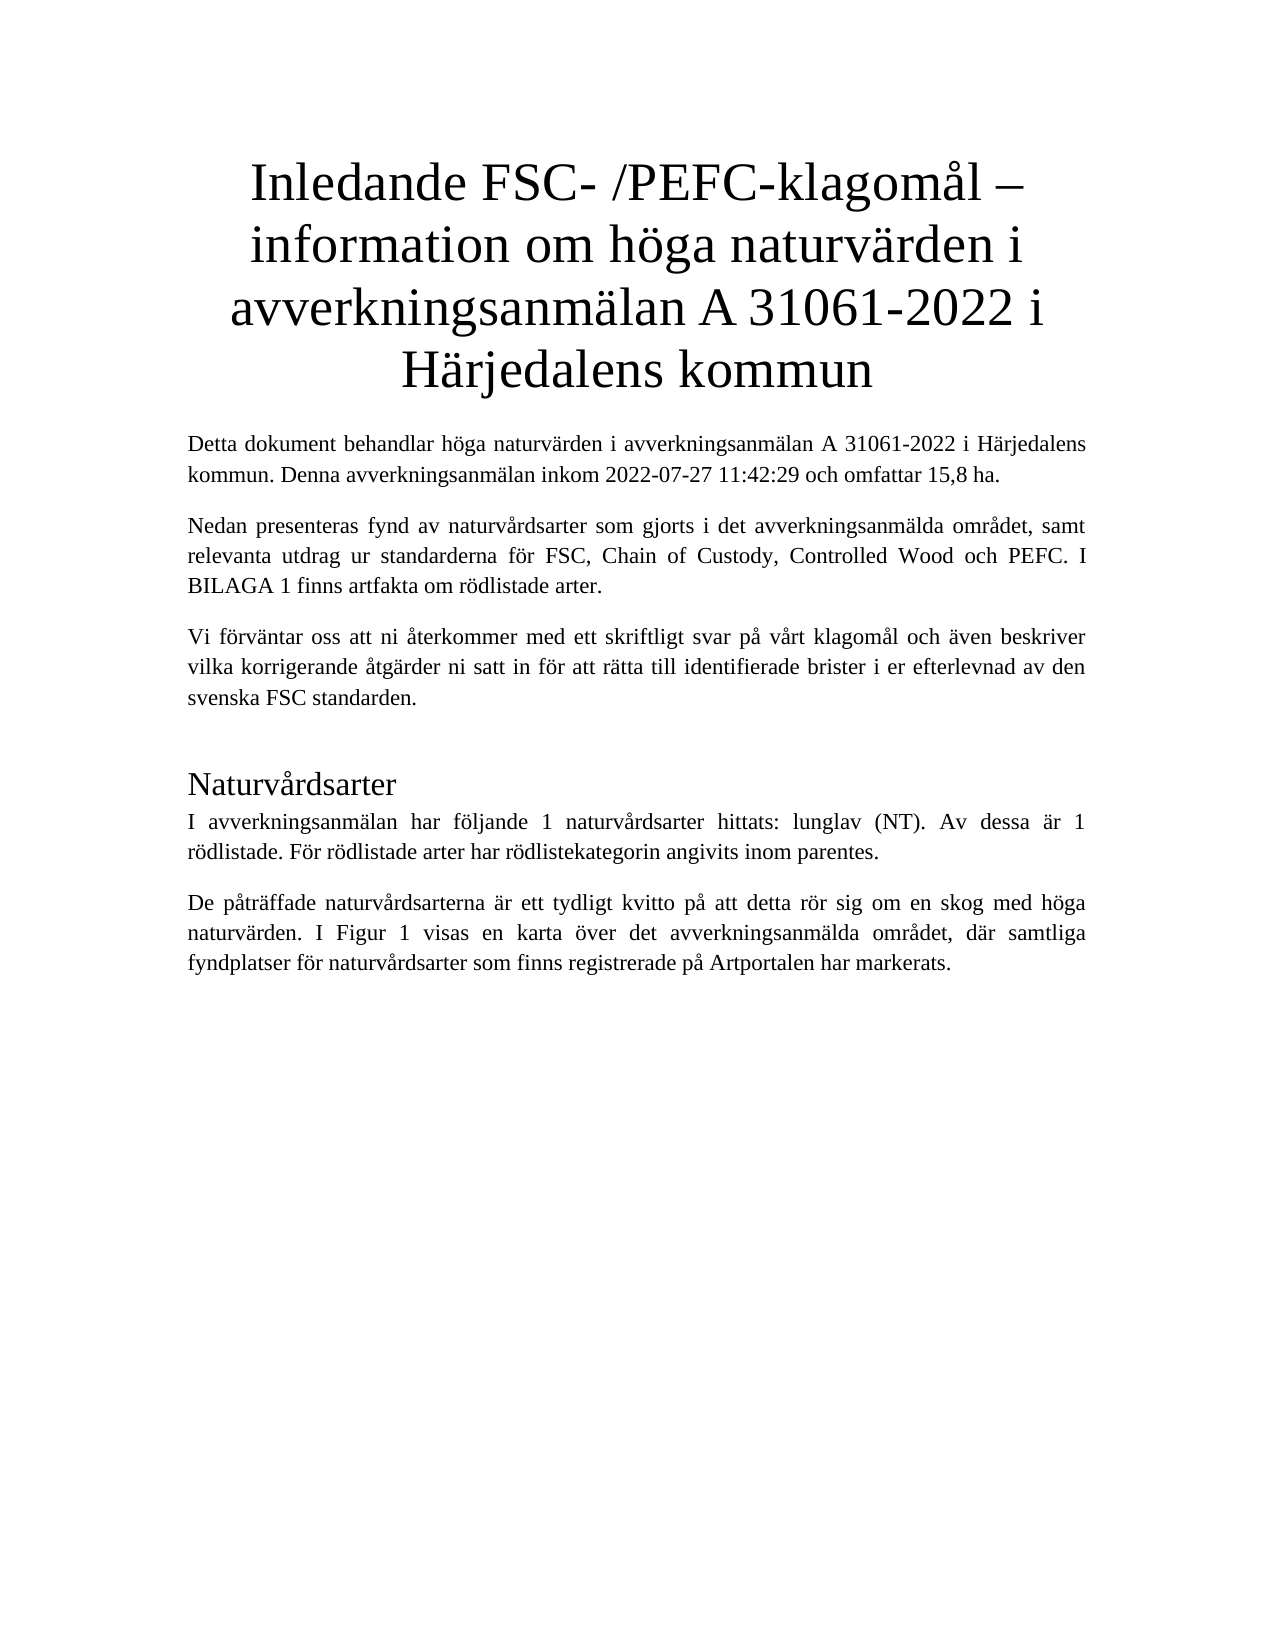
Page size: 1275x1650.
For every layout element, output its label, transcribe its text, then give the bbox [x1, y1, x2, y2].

subtitle Naturvårdsarter [187, 764, 1087, 802]
text Nedan presenteras fynd av naturvårdsarter som gjorts i det avverkningsanmälda området, samt relevanta utdrag ur standarderna för FSC, Chain of Custody, Controlled Wood och PEFC. I BILAGA 1 finns artfakta om rödlistade arter. [187, 512, 1087, 598]
text Vi förväntar oss att ni återkommer med ett skriftligt svar på vårt klagomål och även beskriver vilka korrigerande åtgärder ni satt in för att rätta till identifierade brister i er efterlevnad av den svenska FSC standarden. [187, 623, 1087, 710]
text Detta dokument behandlar höga naturvärden i avverkningsanmälan A 31061-2022 i Härjedalens kommun. Denna avverkningsanmälan inkom 2022-07-27 11:42:29 och omfattar 15,8 ha. [187, 430, 1087, 487]
title Inledande FSC- /PEFC-klagomål – information om höga naturvärden i avverkningsanmälan A 31061-2022 i Härjedalens kommun [187, 150, 1087, 399]
text De påträffade naturvårdsarterna är ett tydligt kvitto på att detta rör sig om en skog med höga naturvärden. I Figur 1 visas en karta över det avverkningsanmälda området, där samtliga fyndplatser för naturvårdsarter som finns registrerade på Artportalen har markerats. [187, 889, 1087, 976]
text I avverkningsanmälan har följande 1 naturvårdsarter hittats: lunglav (NT). Av dessa är 1 rödlistade. För rödlistade arter har rödlistekategorin angivits inom parentes. [187, 808, 1087, 864]
